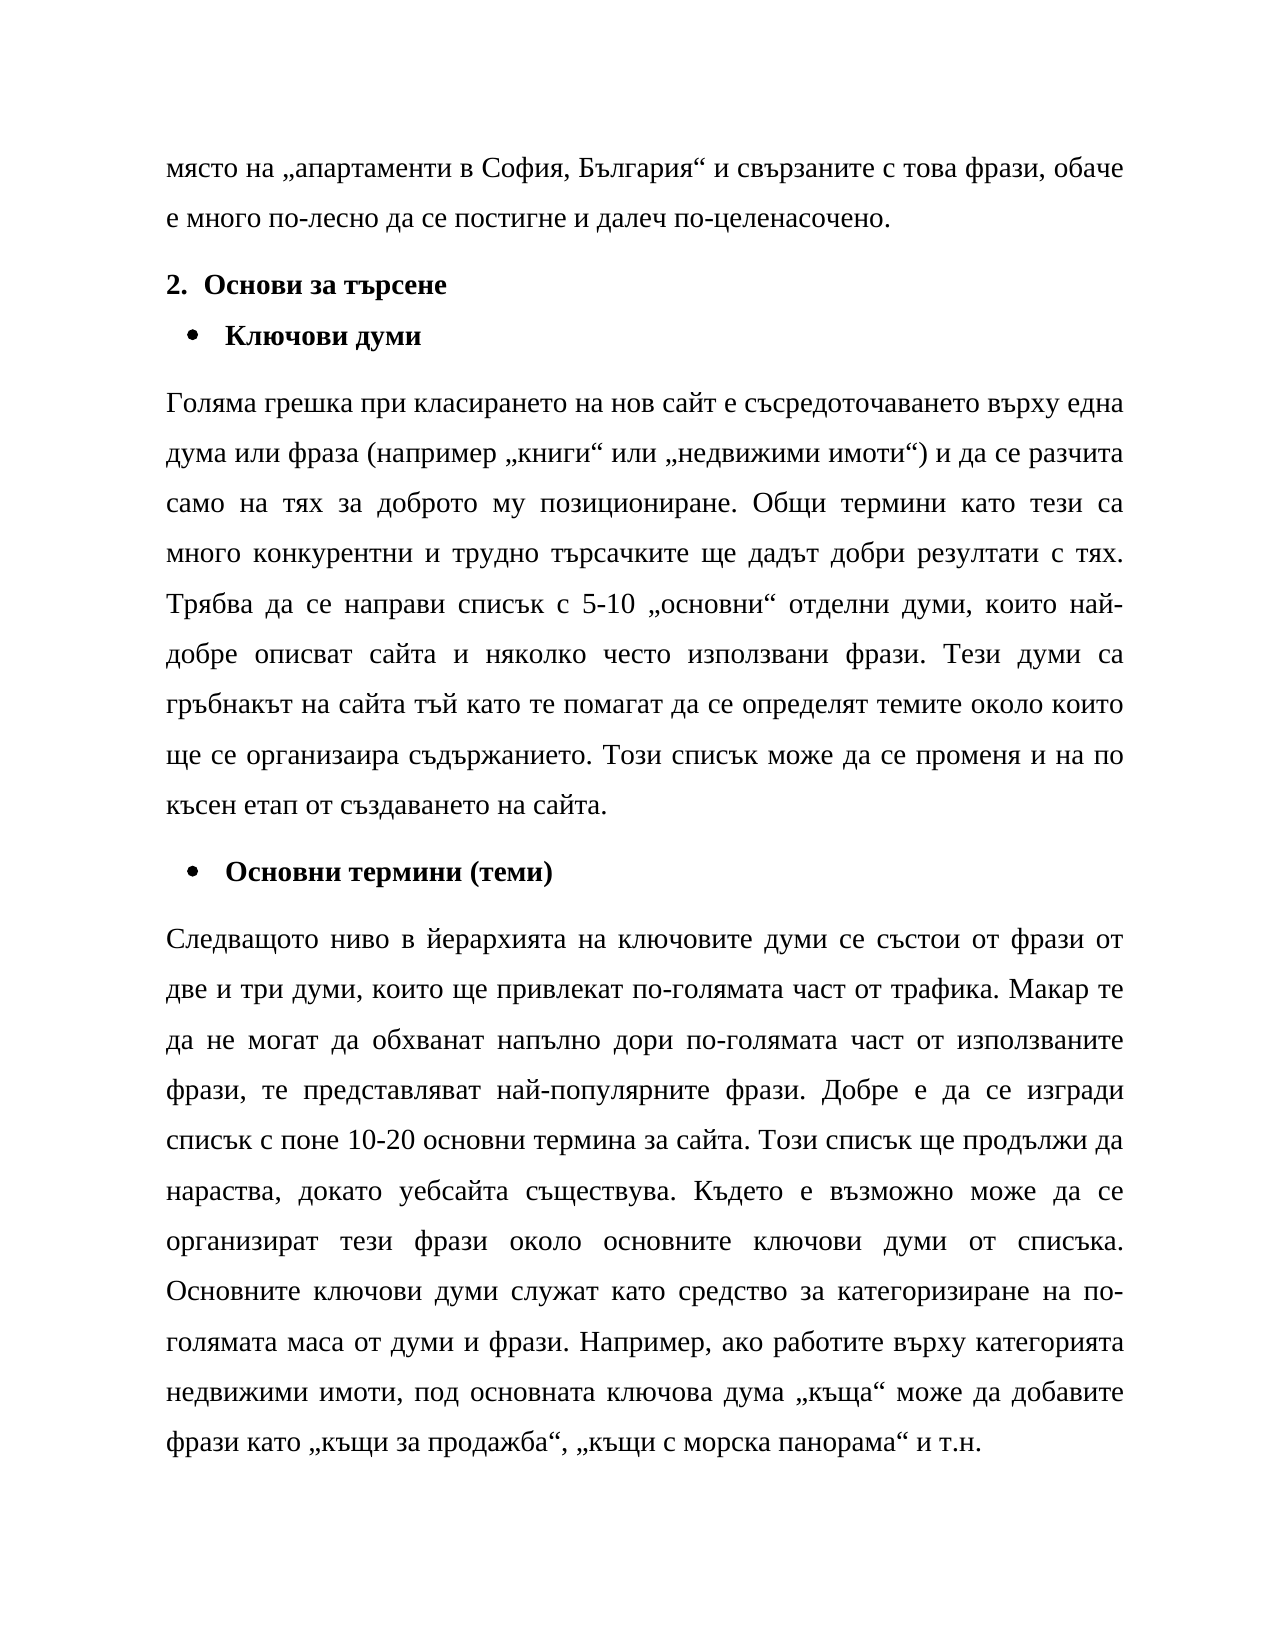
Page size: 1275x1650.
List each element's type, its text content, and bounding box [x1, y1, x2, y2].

text Следващото ниво в йерархията на ключовите думи се състои от фрази от две и три думи, които ще привлекат по-голямата част от трафика. Макар те да не могат да обхванат напълно дори по-голямата част от използваните фрази, те представляват най-популярните фрази. Добре е да се изгради списък с поне 10-20 основни термина за сайта. Този списък ще продължи да нараства, докато уебсайта съществува. Където е възможно може да се организират тези фрази около основните ключови думи от списъка. Основните ключови думи служат като средство за категоризиране на по-голямата маса от думи и фрази. Например, ако работите върху категорията недвижими имоти, под основната ключова дума „къща“ може да добавите фрази като „къщи за продажба“, „къщи с морска панорама“ и т.н. [166, 921, 1125, 1458]
list Основни термини (теми) [187, 854, 1125, 888]
list Основи за търсене [166, 267, 1125, 301]
text Голяма грешка при класирането на нов сайт е съсредоточаването върху една дума или фраза (например „книги“ или „недвижими имоти“) и да се разчита само на тях за доброто му позициониране. Общи термини като тези са много конкурентни и трудно търсачките ще дадът добри резултати с тях. Трябва да се направи списък с 5-10 „основни“ отделни думи, които най-добре описват сайта и няколко често използвани фрази. Тези думи са гръбнакът на сайта тъй като те помагат да се определят темите около които ще се организаира съдържанието. Този списък може да се променя и на по късен етап от създаването на сайта. [166, 385, 1125, 821]
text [166, 150, 1125, 234]
list Ключови думи [187, 318, 1125, 351]
